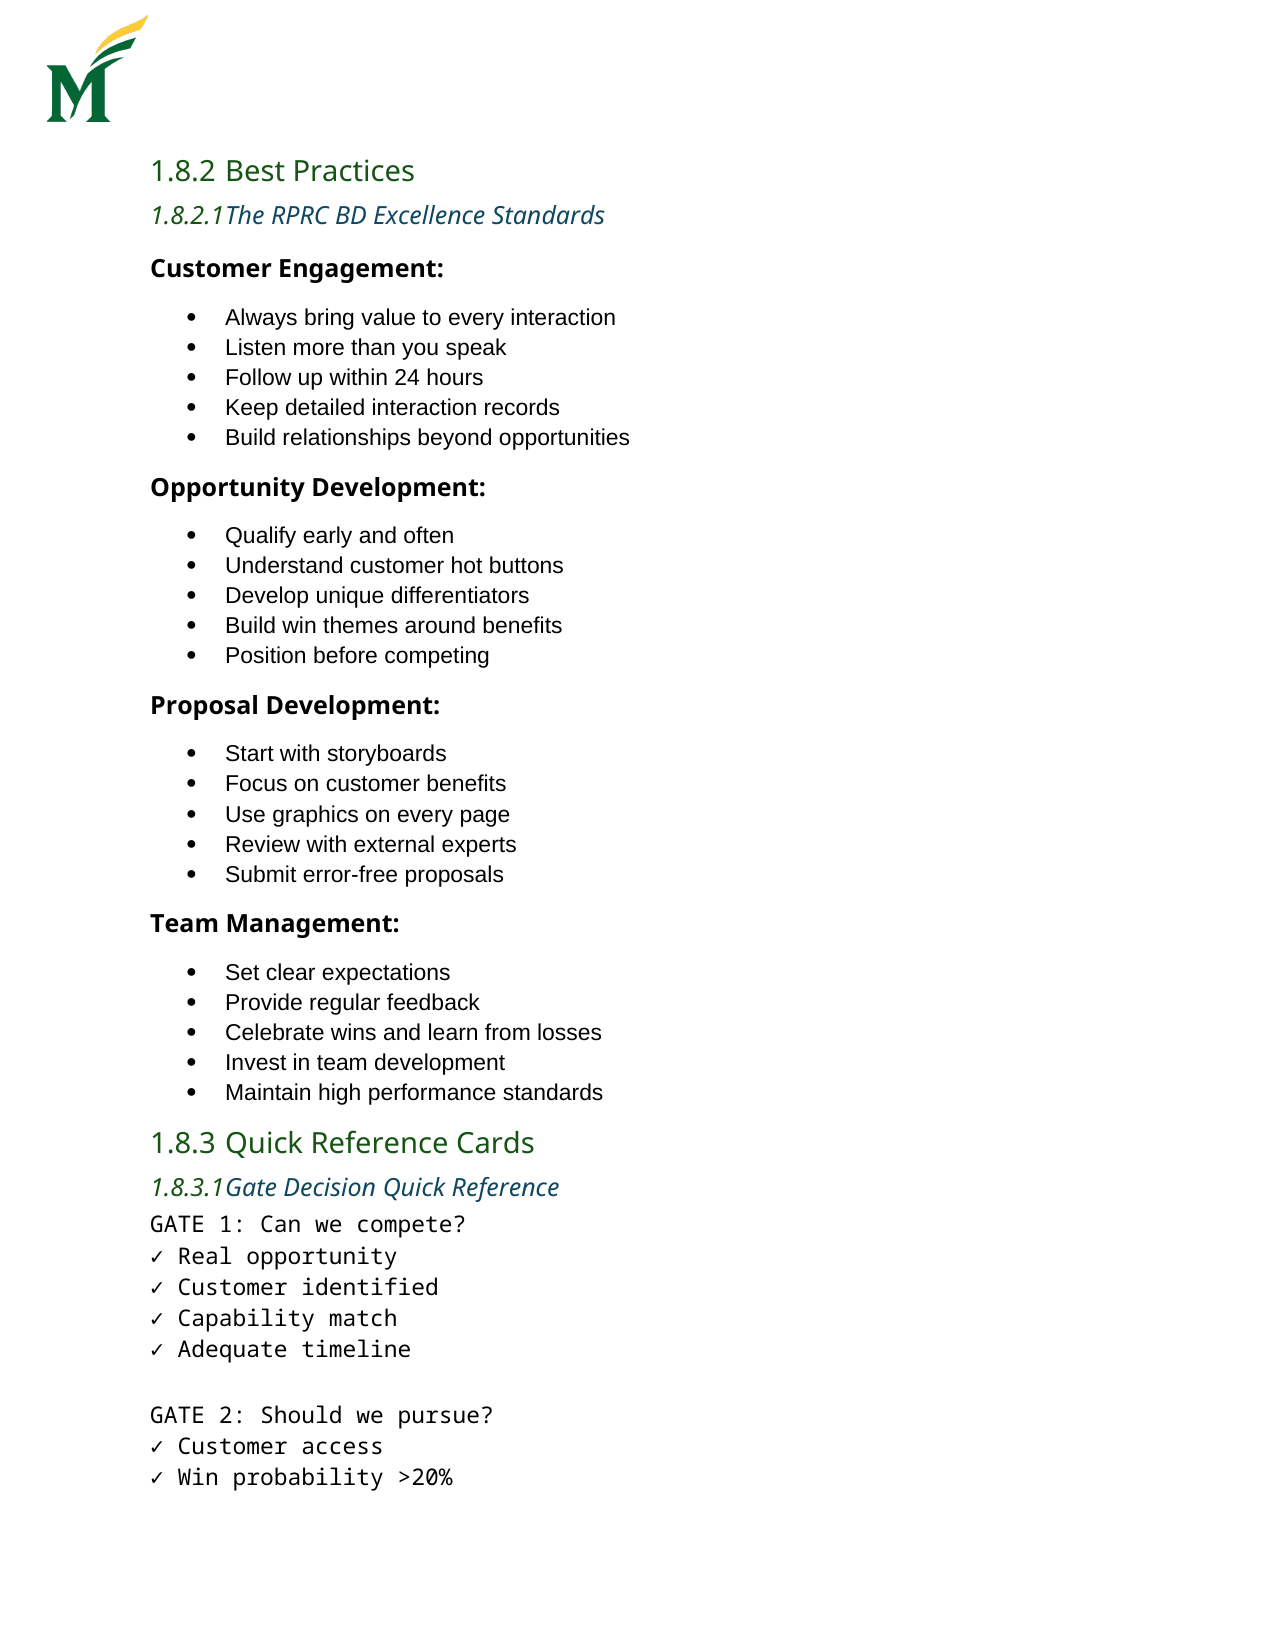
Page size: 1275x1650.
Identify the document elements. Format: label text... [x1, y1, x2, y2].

list Start with storyboards [187, 740, 1125, 767]
list Follow up within 24 hours [187, 364, 1125, 390]
subtitle 1.8.3 Quick Reference Cards [150, 1122, 1125, 1162]
text Customer Engagement: [150, 251, 1125, 285]
list Provide regular feedback [187, 989, 1125, 1015]
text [150, 1208, 1125, 1492]
text Proposal Development: [150, 687, 1125, 722]
text Team Management: [150, 906, 1125, 940]
list Invest in team development [187, 1049, 1125, 1075]
list Maintain high performance standards [187, 1079, 1125, 1105]
subtitle 1.8.2.1 The RPRC BD Excellence Standards [150, 198, 1125, 232]
list Listen more than you speak [187, 334, 1125, 360]
text Opportunity Development: [150, 469, 1125, 503]
list Celebrate wins and learn from losses [187, 1019, 1125, 1045]
list Set clear expectations [187, 959, 1125, 985]
list Use graphics on every page [187, 801, 1125, 827]
list Understand customer hot buttons [187, 552, 1125, 578]
subtitle 1.8.2 Best Practices [150, 150, 1125, 190]
list Develop unique differentiators [187, 582, 1125, 608]
list Position before competing [187, 642, 1125, 669]
list Review with external experts [187, 831, 1125, 857]
list Focus on customer benefits [187, 770, 1125, 797]
list Submit error-free proposals [187, 861, 1125, 887]
list Qualify early and often [187, 522, 1125, 548]
list Always bring value to every interaction [187, 304, 1125, 330]
list Build win themes around benefits [187, 612, 1125, 639]
picture [46, 15, 149, 122]
list Build relationships beyond opportunities [187, 424, 1125, 450]
subtitle 1.8.3.1 Gate Decision Quick Reference [150, 1170, 1125, 1204]
list Keep detailed interaction records [187, 394, 1125, 420]
